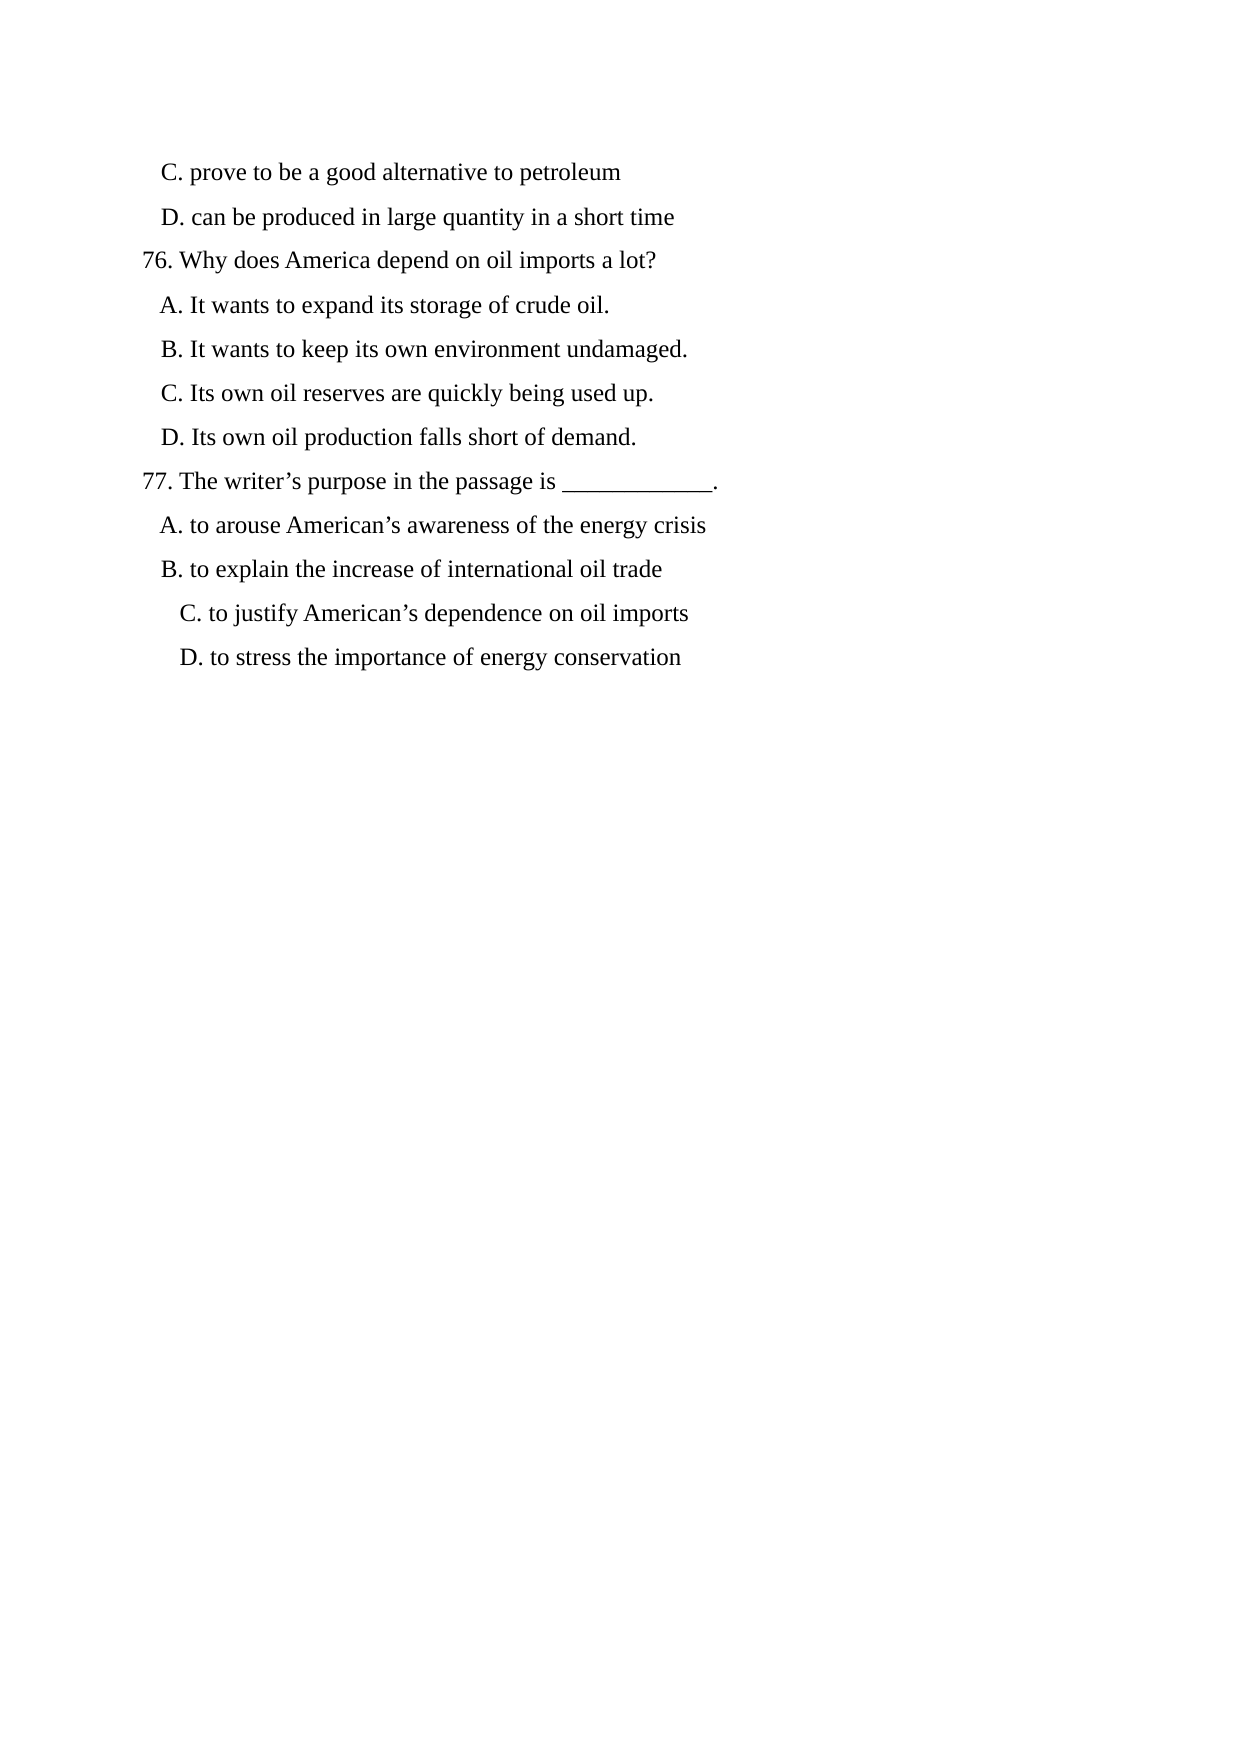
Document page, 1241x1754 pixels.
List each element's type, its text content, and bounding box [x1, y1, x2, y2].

text C. to justify American’s dependence on oil imports [142, 591, 1098, 634]
text A. It wants to expand its storage of crude oil. [142, 282, 1098, 326]
text C. prove to be a good alternative to petroleum [142, 150, 1098, 194]
text D. to stress the importance of energy conservation [142, 634, 1098, 679]
text 77. The writer’s purpose in the passage is ____________. [142, 458, 1098, 502]
text D. Its own oil production falls short of demand. [142, 414, 1098, 458]
text 76. Why does America depend on oil imports a lot? [142, 238, 1098, 282]
text C. Its own oil reserves are quickly being used up. [142, 370, 1098, 414]
text A. to arouse American’s awareness of the energy crisis [142, 502, 1098, 546]
text D. can be produced in large quantity in a short time [142, 194, 1098, 238]
text B. It wants to keep its own environment undamaged. [142, 326, 1098, 370]
text B. to explain the increase of international oil trade [142, 546, 1098, 591]
